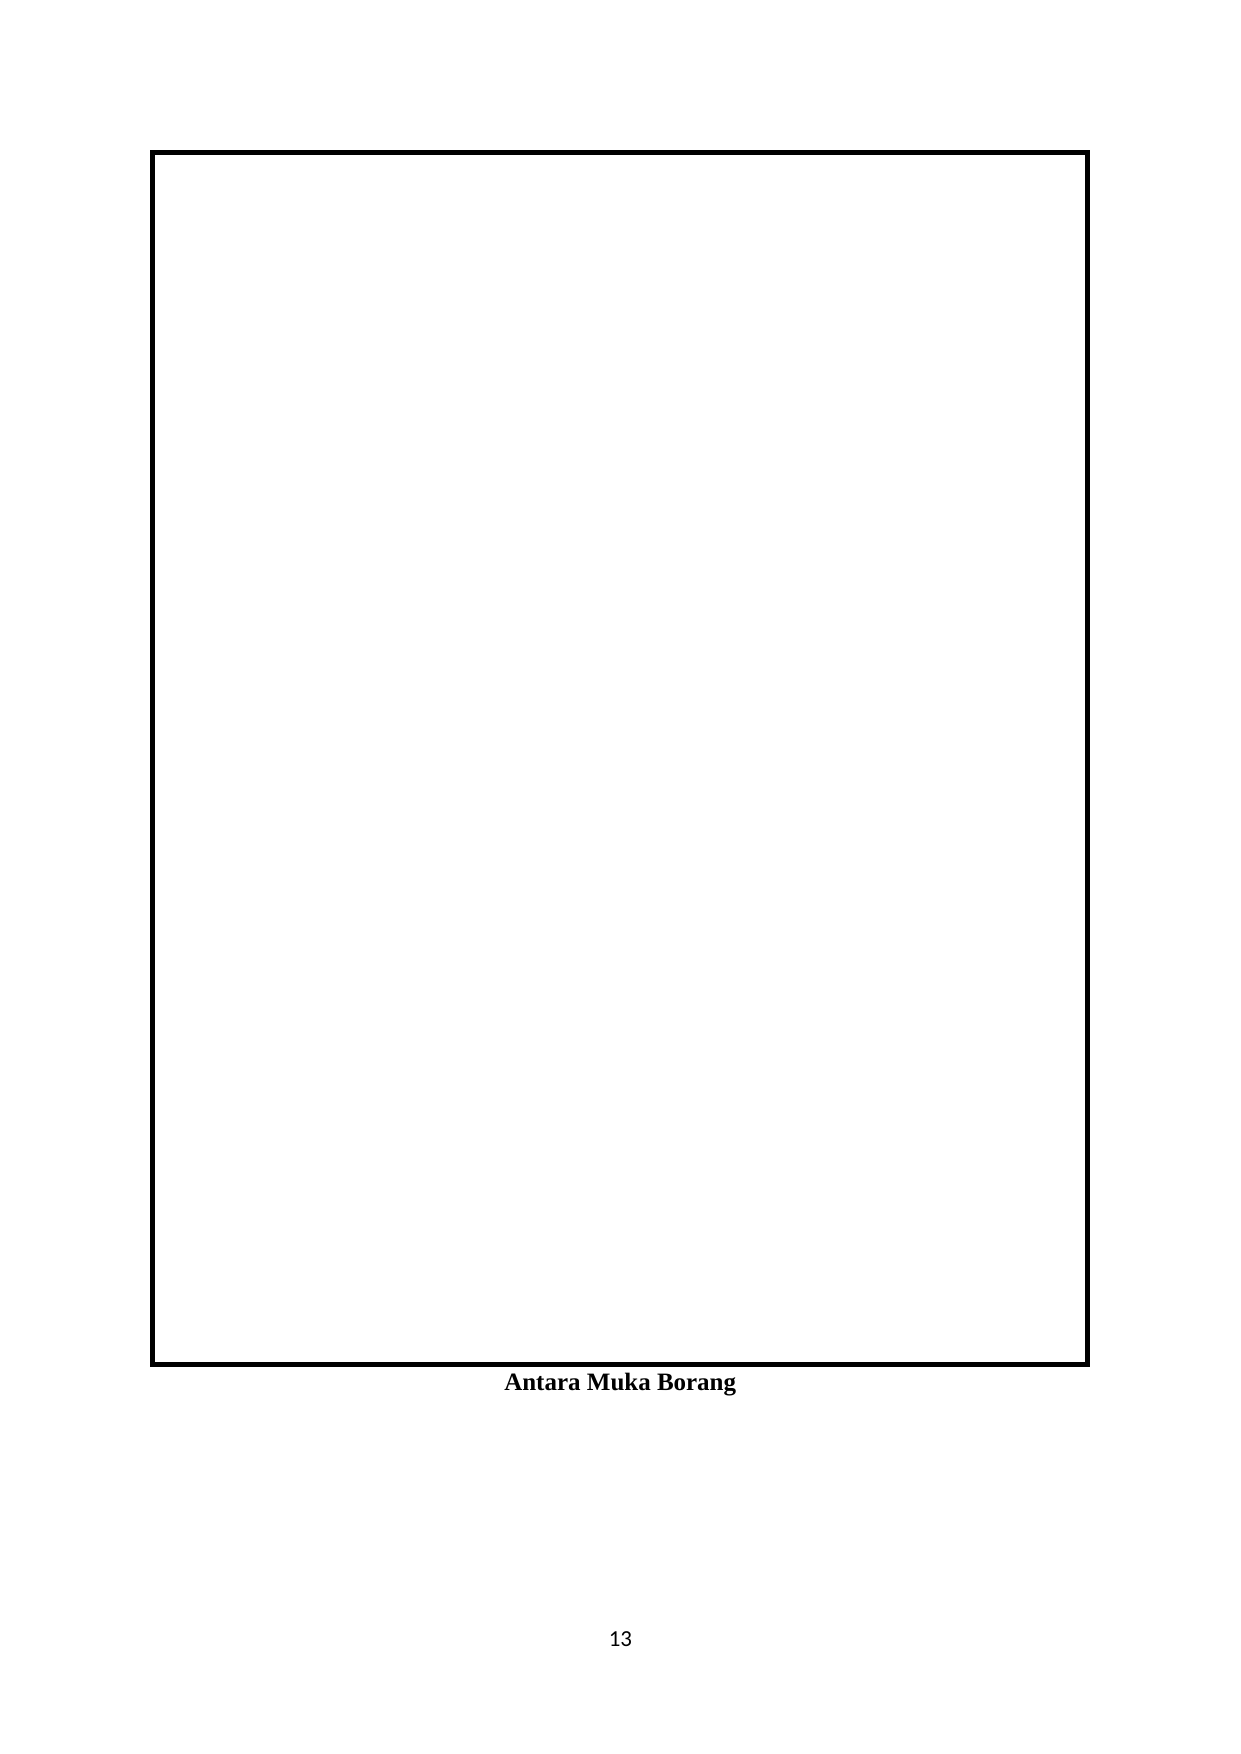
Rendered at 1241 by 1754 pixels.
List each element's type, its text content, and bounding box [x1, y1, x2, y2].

table_header [155, 155, 1085, 1362]
text Antara Muka Borang [150, 1367, 1090, 1396]
